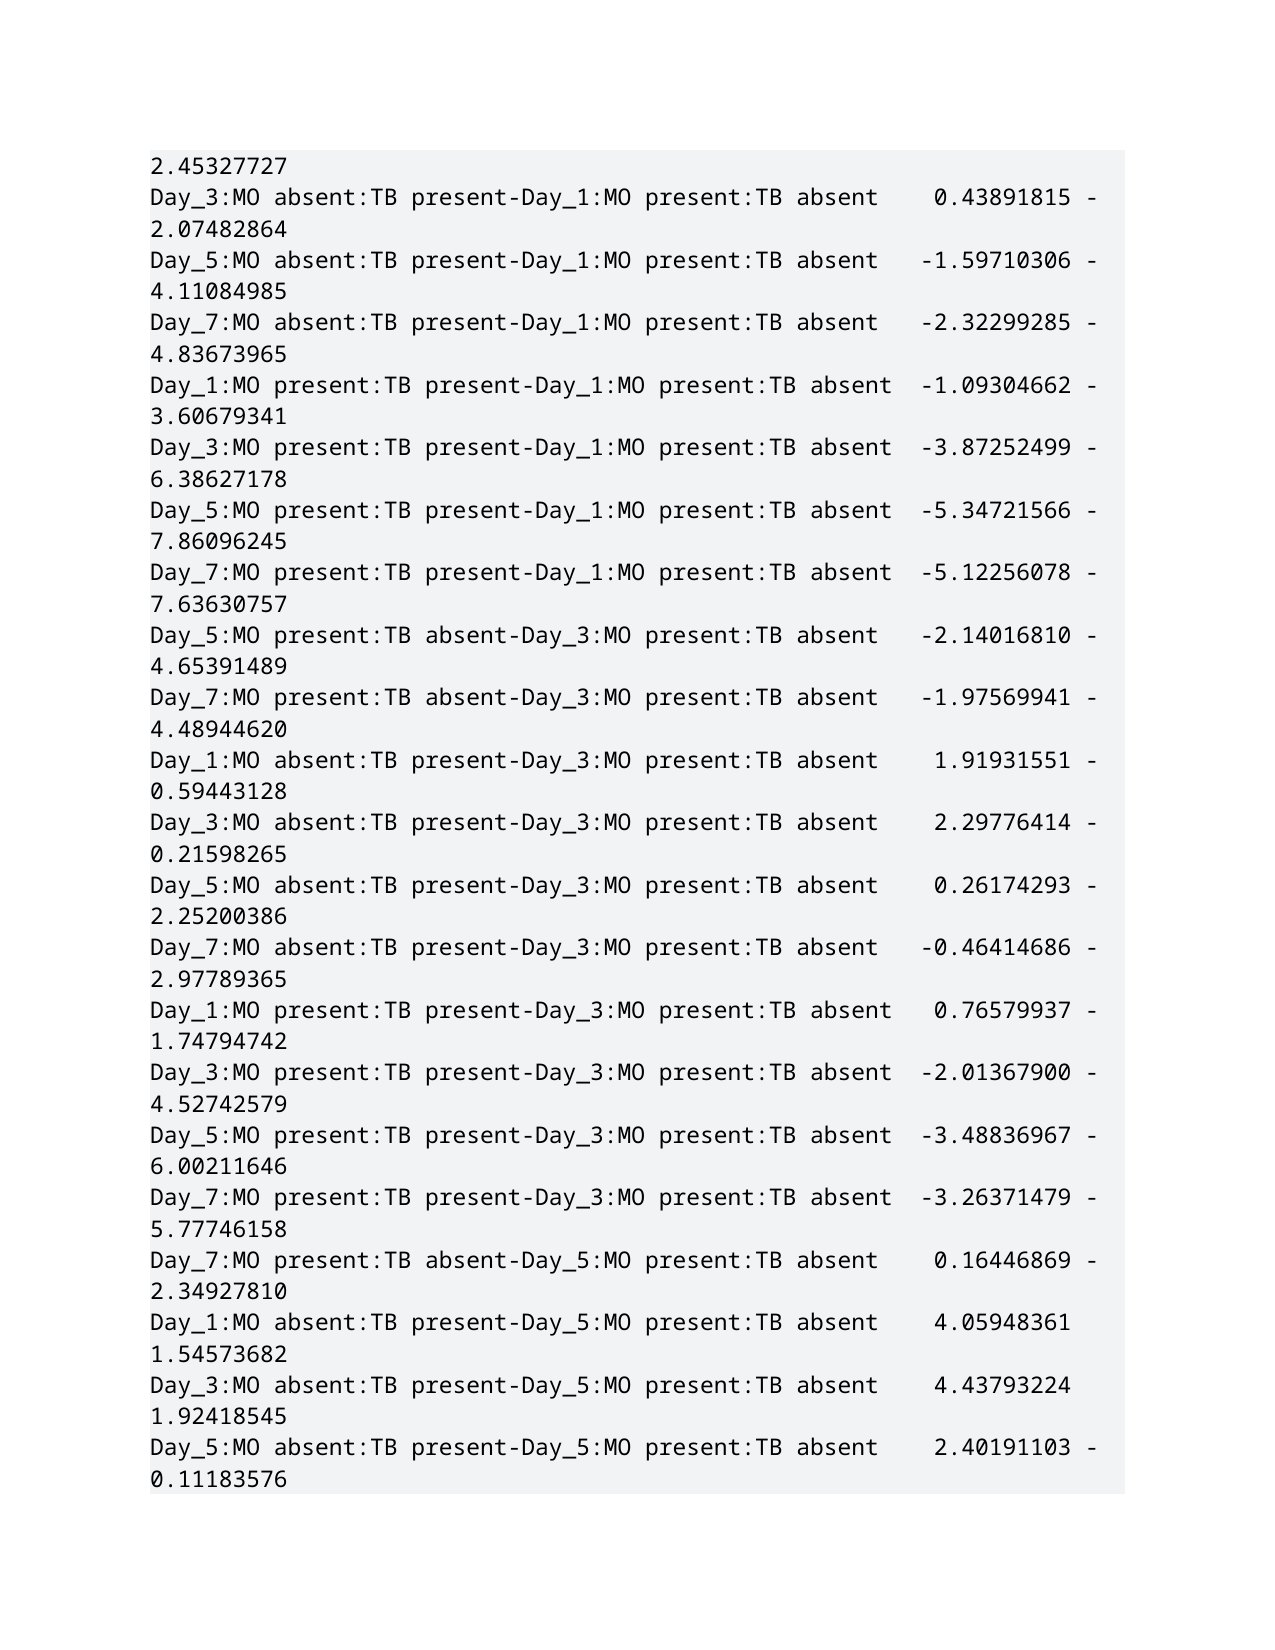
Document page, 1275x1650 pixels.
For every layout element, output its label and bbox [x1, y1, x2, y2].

text [150, 150, 1125, 1494]
